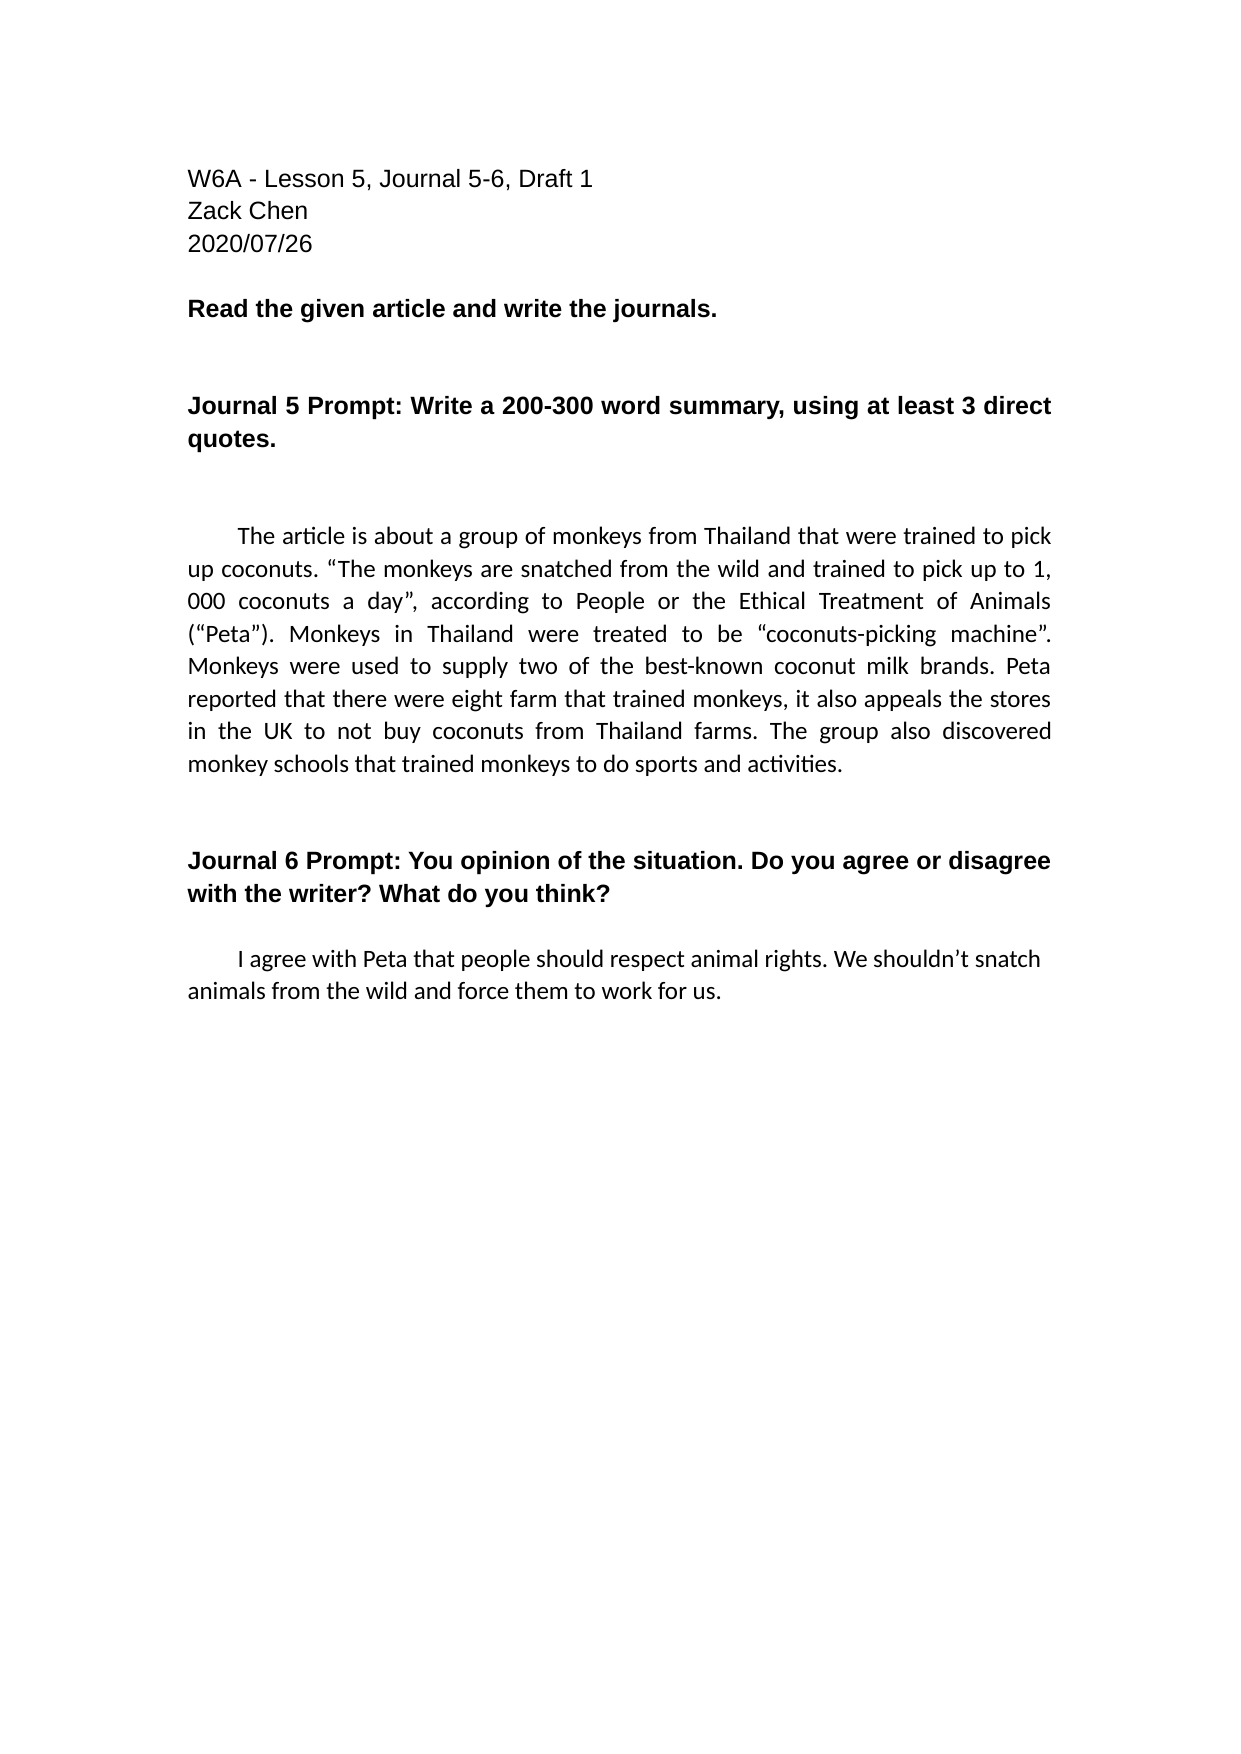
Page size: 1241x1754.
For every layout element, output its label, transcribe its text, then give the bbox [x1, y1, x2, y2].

text Read the given article and write the journals. [187, 292, 1053, 324]
text W6A - Lesson 5, Journal 5-6, Draft 1 [187, 162, 1053, 194]
text 2020/07/26 [187, 227, 1053, 259]
text Journal 6 Prompt: You opinion of the situation. Do you agree or disagree with the writer? What do you think? [187, 844, 1053, 909]
text Journal 5 Prompt: Write a 200-300 word summary, using at least 3 direct quotes. [187, 389, 1053, 454]
text Zack Chen [187, 194, 1053, 227]
text I agree with Peta that people should respect animal rights. We shouldn’t snatch animals from the wild and force them to work for us. [187, 942, 1053, 1007]
text The article is about a group of monkeys from Thailand that were trained to pick up coconuts. “The monkeys are snatched from the wild and trained to pick up to 1, 000 coconuts a day”, according to People or the Ethical Treatment of Animals (“Peta”). Monkeys in Thailand were treated to be “coconuts-picking machine”. Monkeys were used to supply two of the best-known coconut milk brands. Peta reported that there were eight farm that trained monkeys, it also appeals the stores in the UK to not buy coconuts from Thailand farms. The group also discovered monkey schools that trained monkeys to do sports and activities. [187, 519, 1053, 779]
